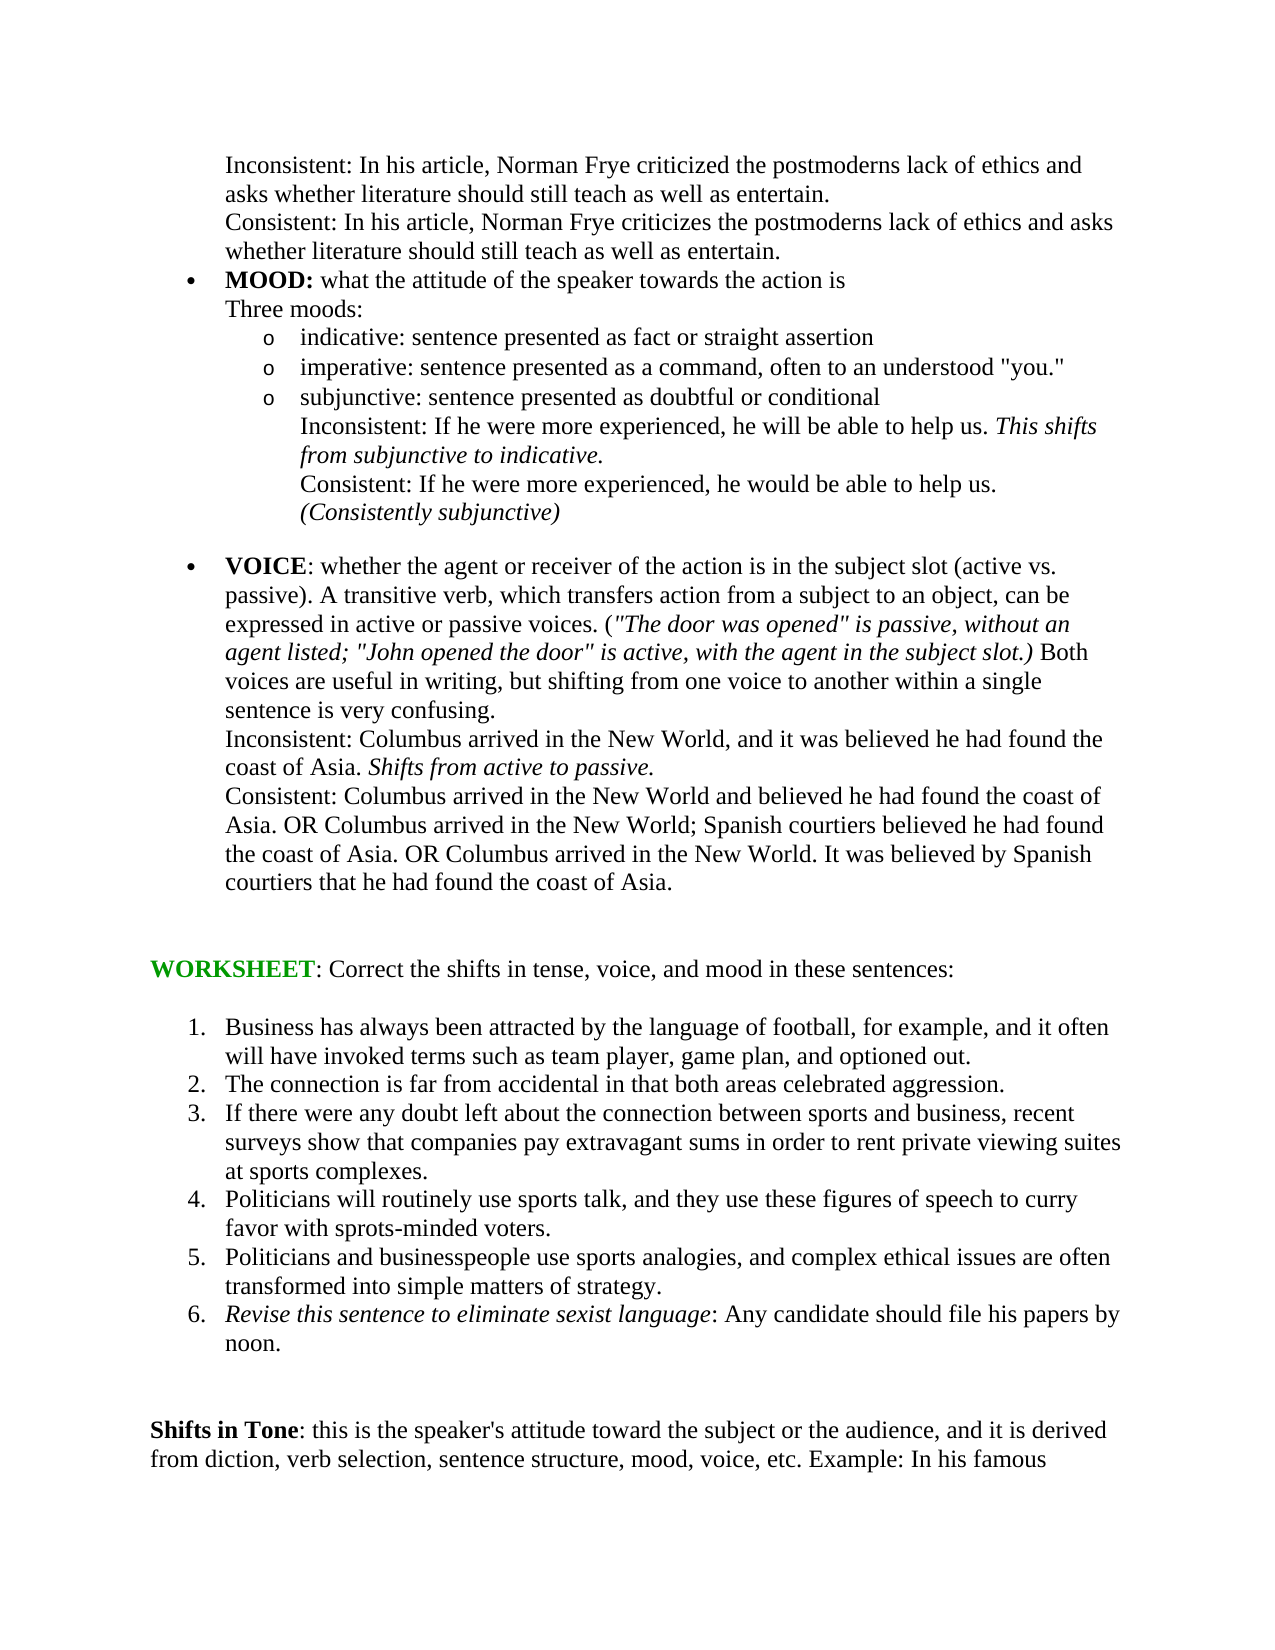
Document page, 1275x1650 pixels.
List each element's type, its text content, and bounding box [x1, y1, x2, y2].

list MOOD: what the attitude of the speaker towards the action is Three moods: [187, 265, 1125, 322]
list indicative: sentence presented as fact or straight assertion [262, 322, 1125, 352]
list Politicians and businesspeople use sports analogies, and complex ethical issues are often transformed into simple matters of strategy. [187, 1242, 1125, 1299]
list Revise this sentence to eliminate sexist language: Any candidate should file his papers by noon. [187, 1299, 1125, 1357]
list subjunctive: sentence presented as doubtful or conditional Inconsistent: If he were more experienced, he will be able to help us. This shifts from subjunctive to indicative. Consistent: If he were more experienced, he would be able to help us. (Consistently subjunctive) [262, 382, 1125, 526]
list If there were any doubt left about the connection between sports and business, recent surveys show that companies pay extravagant sums in order to rent private viewing suites at sports complexes. [187, 1098, 1125, 1184]
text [150, 1386, 1125, 1472]
list imperative: sentence presented as a command, often to an understood "you." [262, 352, 1125, 382]
list Business has always been attracted by the language of football, for example, and it often will have invoked terms such as team player, game plan, and optioned out. [187, 1012, 1125, 1069]
list The connection is far from accidental in that both areas celebrated aggression. [187, 1069, 1125, 1098]
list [187, 150, 1125, 265]
text WORKSHEET: Correct the shifts in tense, voice, and mood in these sentences: [150, 925, 1125, 983]
list VOICE: whether the agent or receiver of the action is in the subject slot (active vs. passive). A transitive verb, which transfers action from a subject to an object, can be expressed in active or passive voices. ("The door was opened" is passive, without an agent listed; "John opened the door" is active, with the agent in the subject slot.) Both voices are useful in writing, but shifting from one voice to another within a single sentence is very confusing. Inconsistent: Columbus arrived in the New World, and it was believed he had found the coast of Asia. Shifts from active to passive. Consistent: Columbus arrived in the New World and believed he had found the coast of Asia. OR Columbus arrived in the New World; Spanish courtiers believed he had found the coast of Asia. OR Columbus arrived in the New World. It was believed by Spanish courtiers that he had found the coast of Asia. [187, 551, 1125, 896]
list Politicians will routinely use sports talk, and they use these figures of speech to curry favor with sprots-minded voters. [187, 1184, 1125, 1242]
